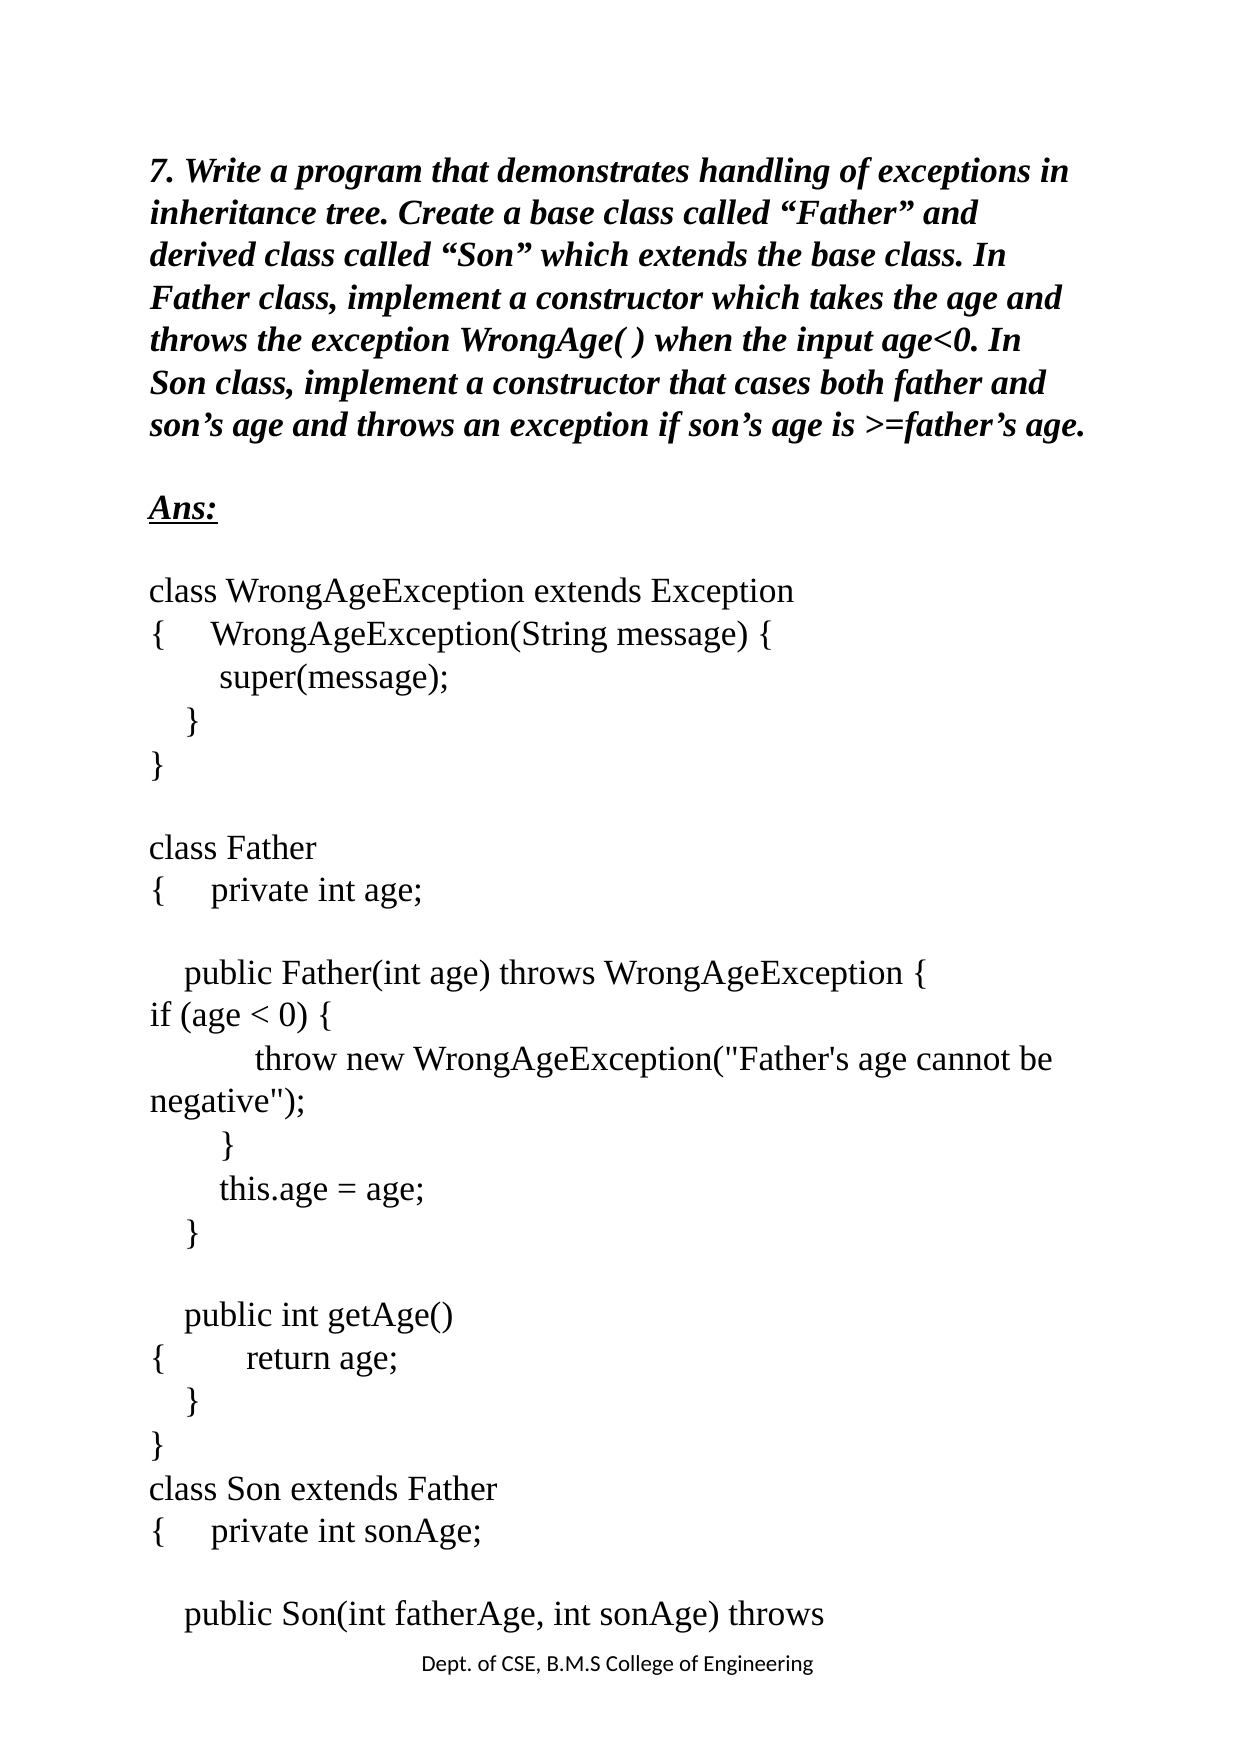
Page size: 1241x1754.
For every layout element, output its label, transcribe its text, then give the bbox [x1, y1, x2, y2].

text class Son extends Father { private int sonAge; [148, 1467, 633, 1551]
text } [148, 1123, 1092, 1164]
text public Son(int fatherAge, int sonAge) throws [148, 1593, 1092, 1633]
text class Father { private int age; [148, 826, 452, 909]
text } [148, 1423, 1092, 1464]
text public Father(int age) throws WrongAgeException { if (age < 0) { [148, 951, 962, 1034]
text this.age = age; [148, 1167, 1092, 1208]
text } [148, 699, 1092, 740]
text 7. Write a program that demonstrates handling of exceptions in inheritance tree. Create a base class called “Father” and derived class called “Son” which extends the base class. In Father class, implement a constructor which takes the age and throws the exception WrongAge( ) when the input age<0. In Son class, implement a constructor that cases both father and son’s age and throws an exception if son’s age is >=father’s age. [148, 149, 1091, 444]
text } [148, 743, 1092, 784]
text super(message); [148, 656, 1092, 697]
text } [148, 1380, 1092, 1421]
text Ans: [148, 487, 291, 527]
text public int getAge() { return age; [148, 1294, 575, 1377]
text } [148, 1211, 1092, 1252]
text class WrongAgeException extends Exception { WrongAgeException(String message) { [148, 570, 1092, 653]
text throw new WrongAgeException("Father's age cannot be negative"); [148, 1037, 1092, 1121]
